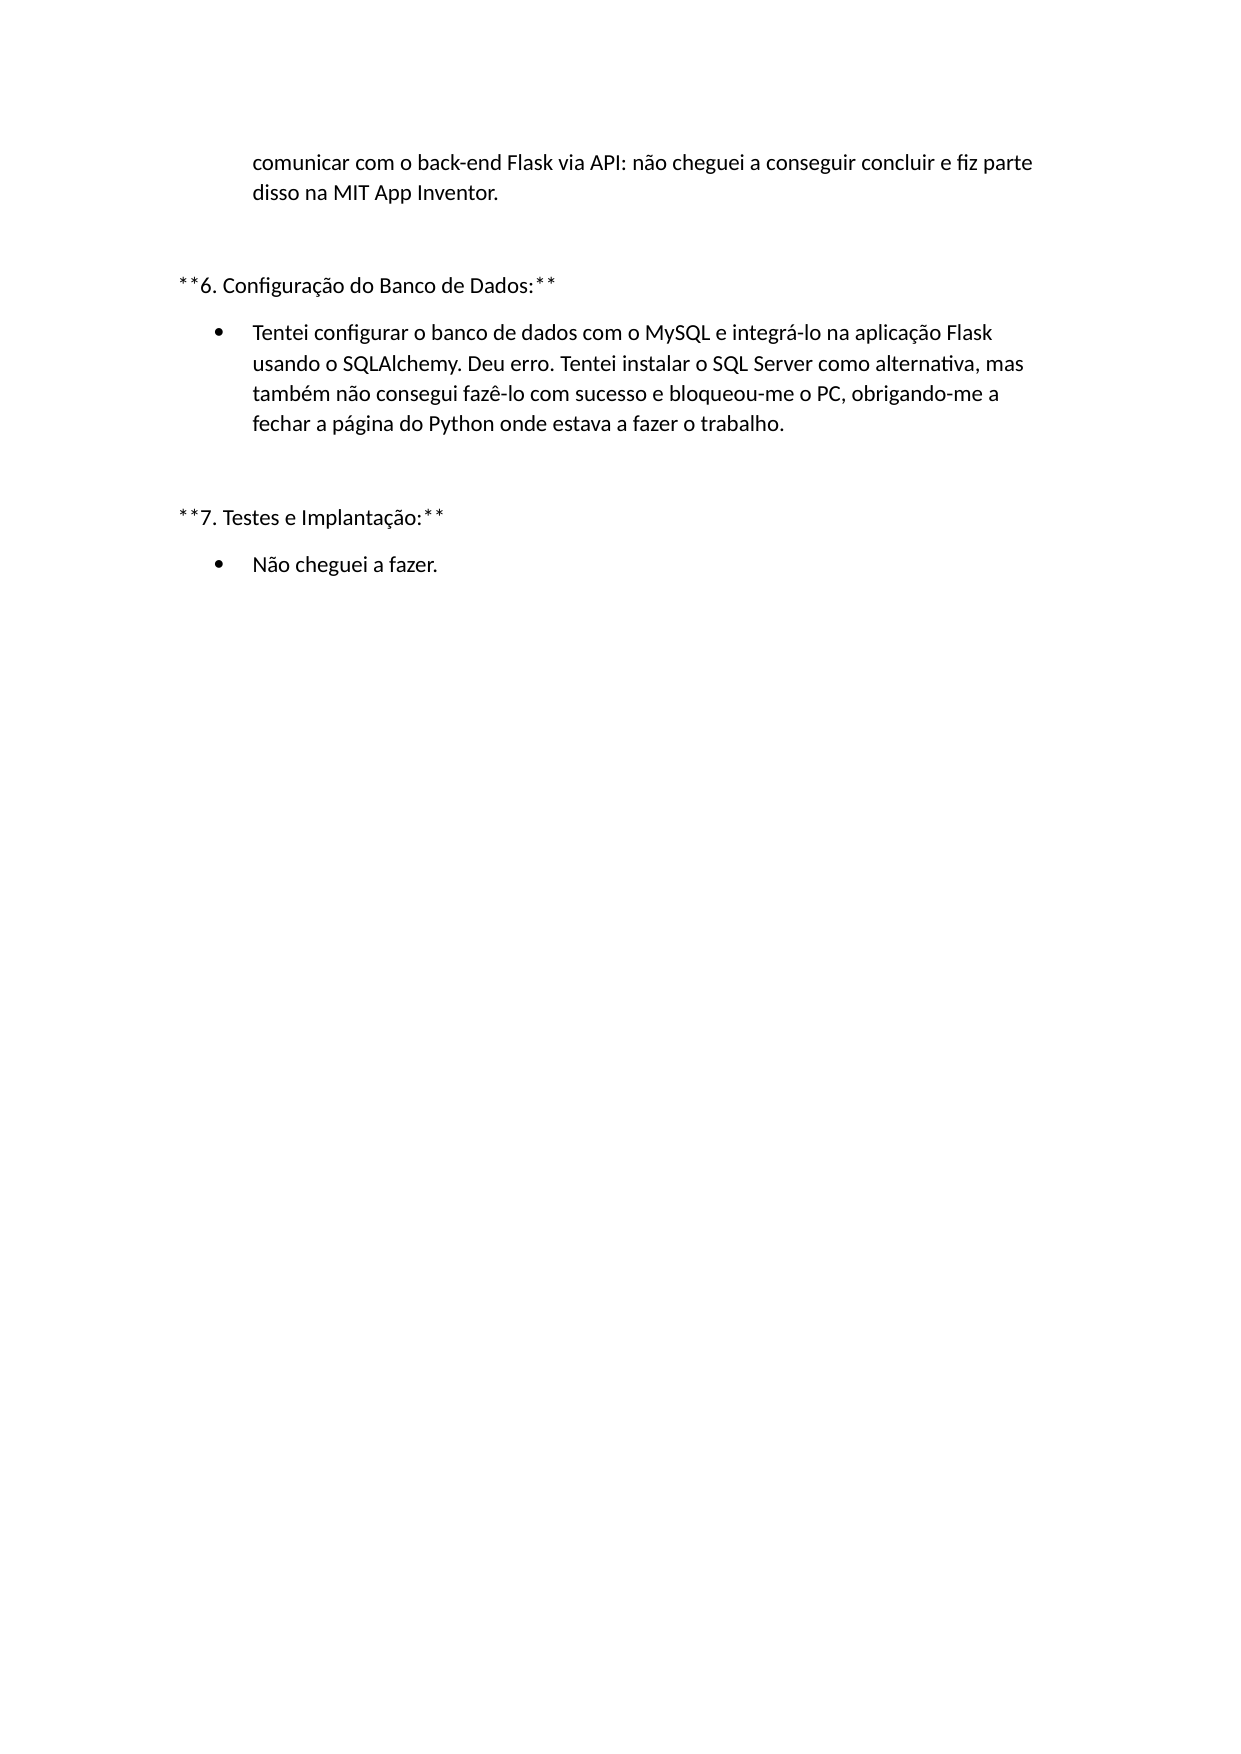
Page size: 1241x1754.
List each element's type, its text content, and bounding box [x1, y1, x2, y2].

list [215, 148, 1063, 206]
list Tentei configurar o banco de dados com o MySQL e integrá-lo na aplicação Flask usando o SQLAlchemy. Deu erro. Tentei instalar o SQL Server como alternativa, mas também não consegui fazê-lo com sucesso e bloqueou-me o PC, obrigando-me a fechar a página do Python onde estava a fazer o trabalho. [215, 318, 1063, 437]
text **7. Testes e Implantação:** [177, 503, 1063, 531]
list Não cheguei a fazer. [215, 550, 1063, 578]
text **6. Configuração do Banco de Dados:** [177, 272, 1063, 299]
